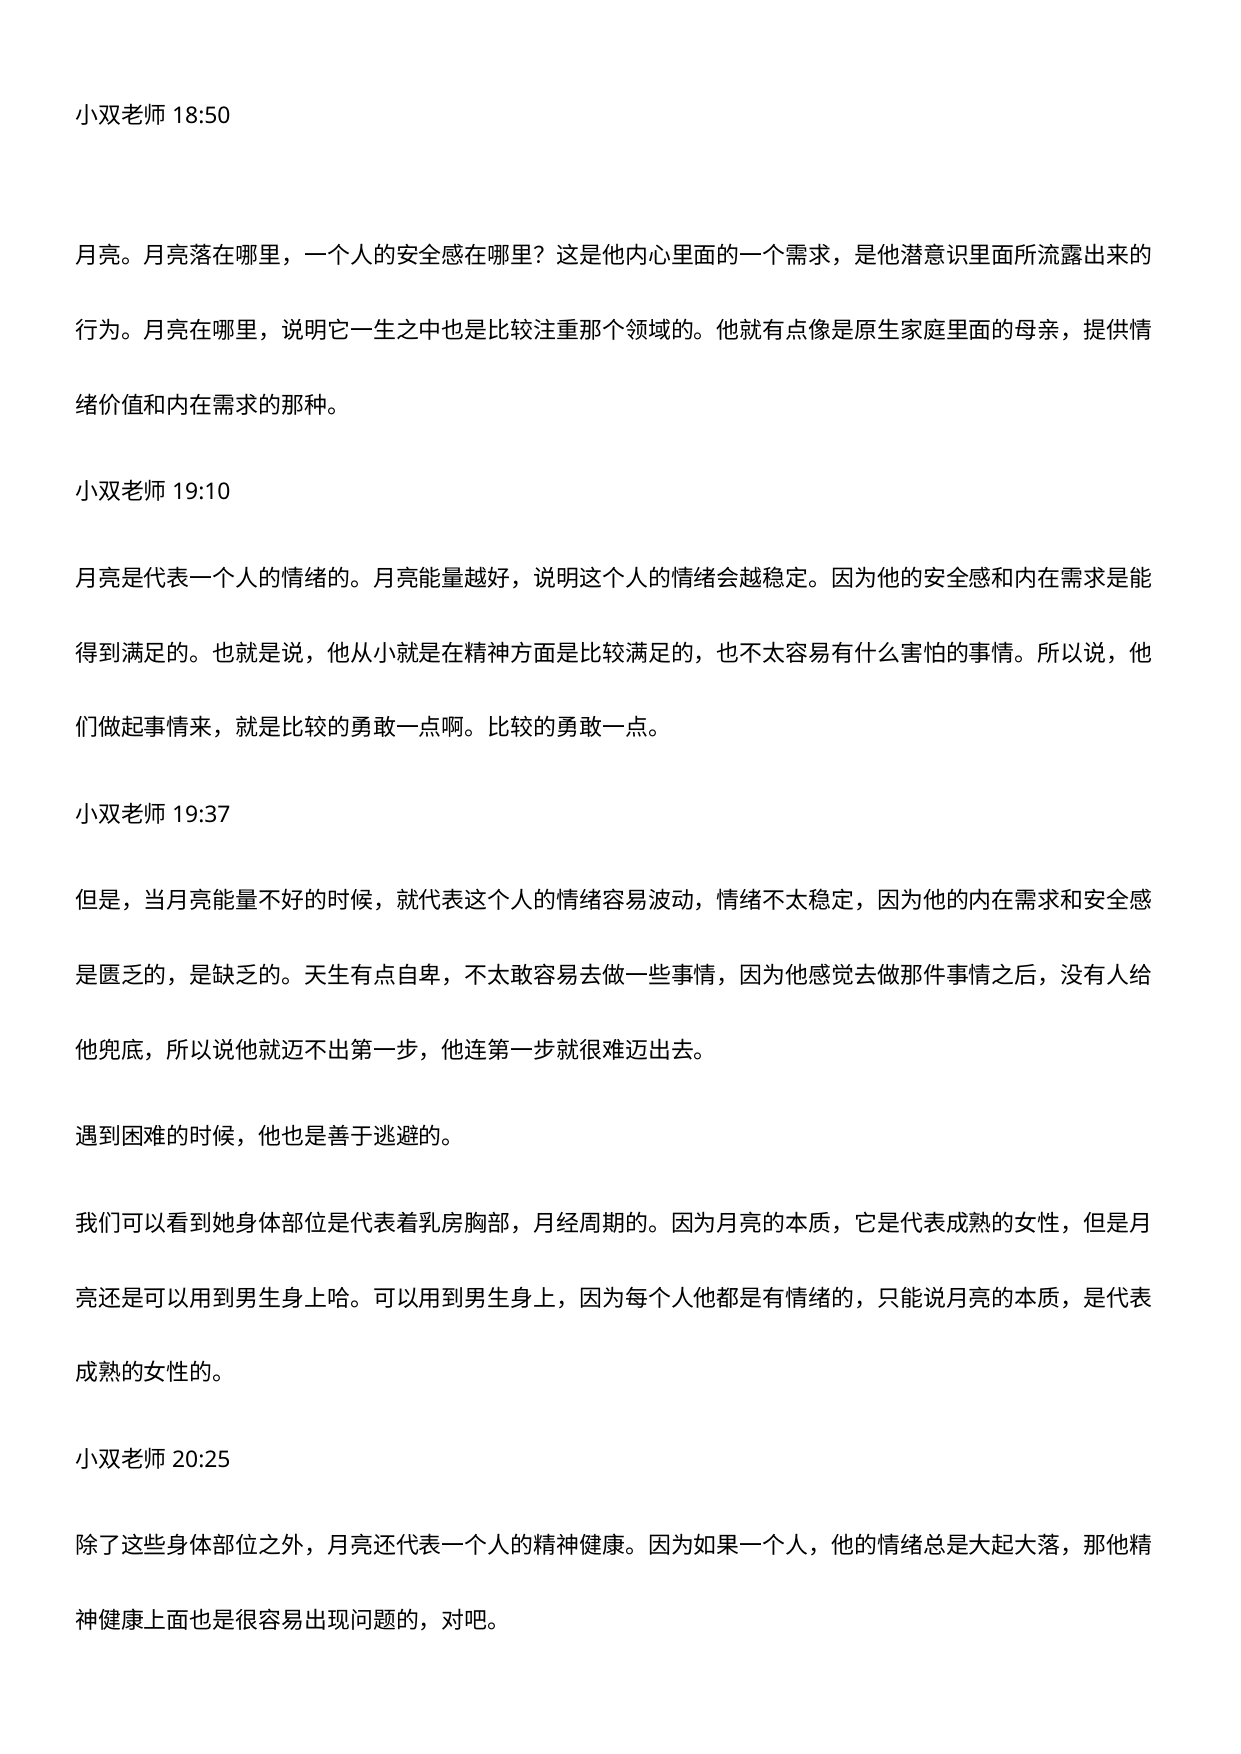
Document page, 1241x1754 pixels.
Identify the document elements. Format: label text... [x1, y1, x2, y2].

text 除了这些身体部位之外，月亮还代表一个人的精神健康。因为如果一个人，他的情绪总是大起大落，那他精神健康上面也是很容易出现问题的，对吧。 [75, 1512, 1165, 1651]
text 小双老师 19:10 [75, 457, 1165, 522]
text 月亮是代表一个人的情绪的。月亮能量越好，说明这个人的情绪会越稳定。因为他的安全感和内在需求是能得到满足的。也就是说，他从小就是在精神方面是比较满足的，也不太容易有什么害怕的事情。所以说，他们做起事情来，就是比较的勇敢一点啊。比较的勇敢一点。 [75, 544, 1165, 758]
text 月亮。月亮落在哪里，一个人的安全感在哪里？这是他内心里面的一个需求，是他潜意识里面所流露出来的行为。月亮在哪里，说明它一生之中也是比较注重那个领域的。他就有点像是原生家庭里面的母亲，提供情绪价值和内在需求的那种。 [75, 221, 1165, 436]
text 但是，当月亮能量不好的时候，就代表这个人的情绪容易波动，情绪不太稳定，因为他的内在需求和安全感是匮乏的，是缺乏的。天生有点自卑，不太敢容易去做一些事情，因为他感觉去做那件事情之后，没有人给他兜底，所以说他就迈不出第一步，他连第一步就很难迈出去。 [75, 866, 1165, 1081]
text 小双老师 20:25 [75, 1425, 1165, 1490]
text 小双老师 18:50 [75, 81, 1165, 146]
text 遇到困难的时候，他也是善于逃避的。 [75, 1102, 1165, 1167]
text 我们可以看到她身体部位是代表着乳房胸部，月经周期的。因为月亮的本质，它是代表成熟的女性，但是月亮还是可以用到男生身上哈。可以用到男生身上，因为每个人他都是有情绪的，只能说月亮的本质，是代表成熟的女性的。 [75, 1189, 1165, 1403]
text 小双老师 19:37 [75, 780, 1165, 845]
